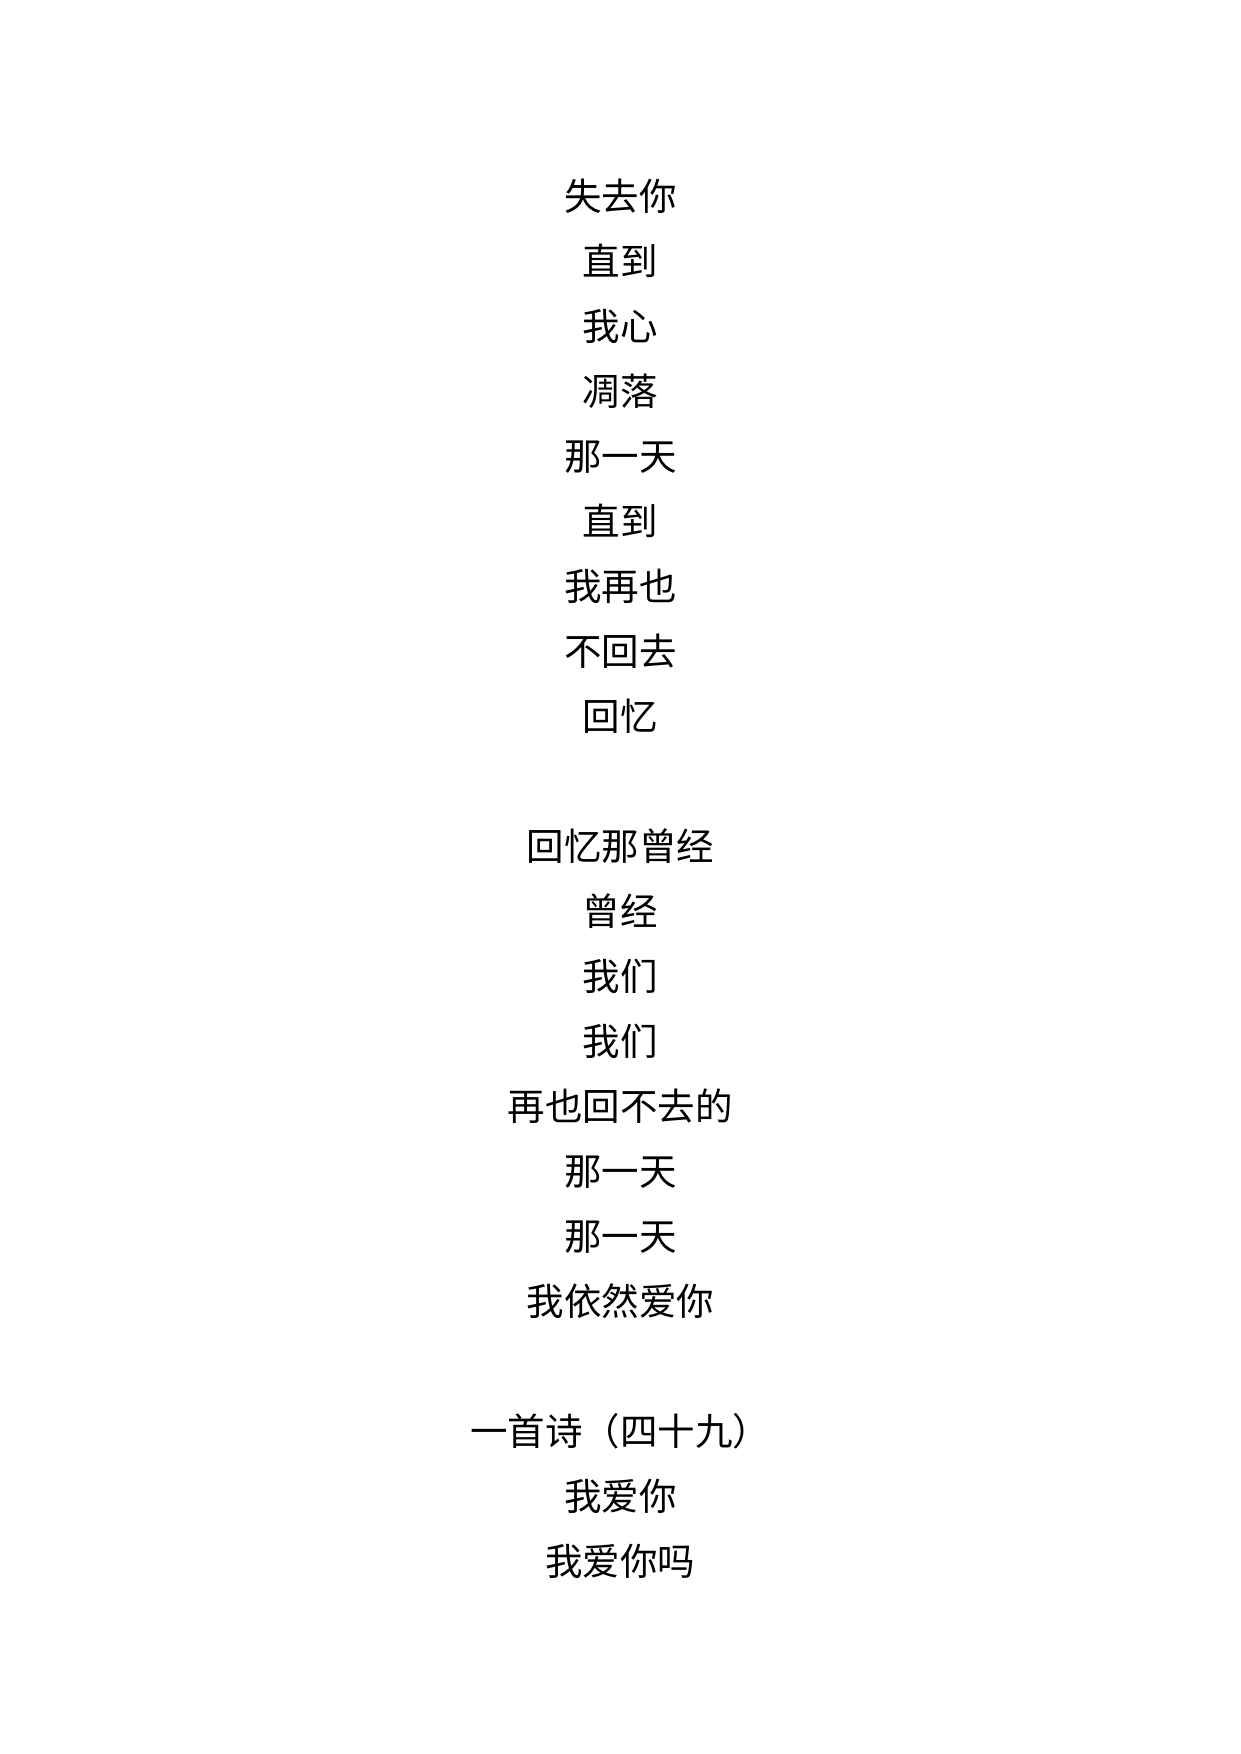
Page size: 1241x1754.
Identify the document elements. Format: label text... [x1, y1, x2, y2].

text 那一天 [187, 1202, 1053, 1267]
text 回忆那曾经 [187, 812, 1053, 877]
text 我爱你吗 [187, 1527, 1053, 1592]
text 我再也 [187, 552, 1053, 617]
text 回忆 [187, 682, 1053, 747]
text 直到 [187, 227, 1053, 292]
text 那一天 [187, 1137, 1053, 1202]
text 再也回不去的 [187, 1072, 1053, 1137]
text 我们 [187, 1007, 1053, 1072]
text 直到 [187, 487, 1053, 552]
text 一首诗（四十九） [187, 1397, 1053, 1462]
text 我们 [187, 942, 1053, 1007]
text 我心 [187, 292, 1053, 357]
text 凋落 [187, 357, 1053, 422]
text 不回去 [187, 617, 1053, 682]
text 我依然爱你 [187, 1267, 1053, 1332]
text 那一天 [187, 422, 1053, 487]
text 我爱你 [187, 1462, 1053, 1527]
text 失去你 [187, 162, 1053, 227]
text 曾经 [187, 877, 1053, 942]
